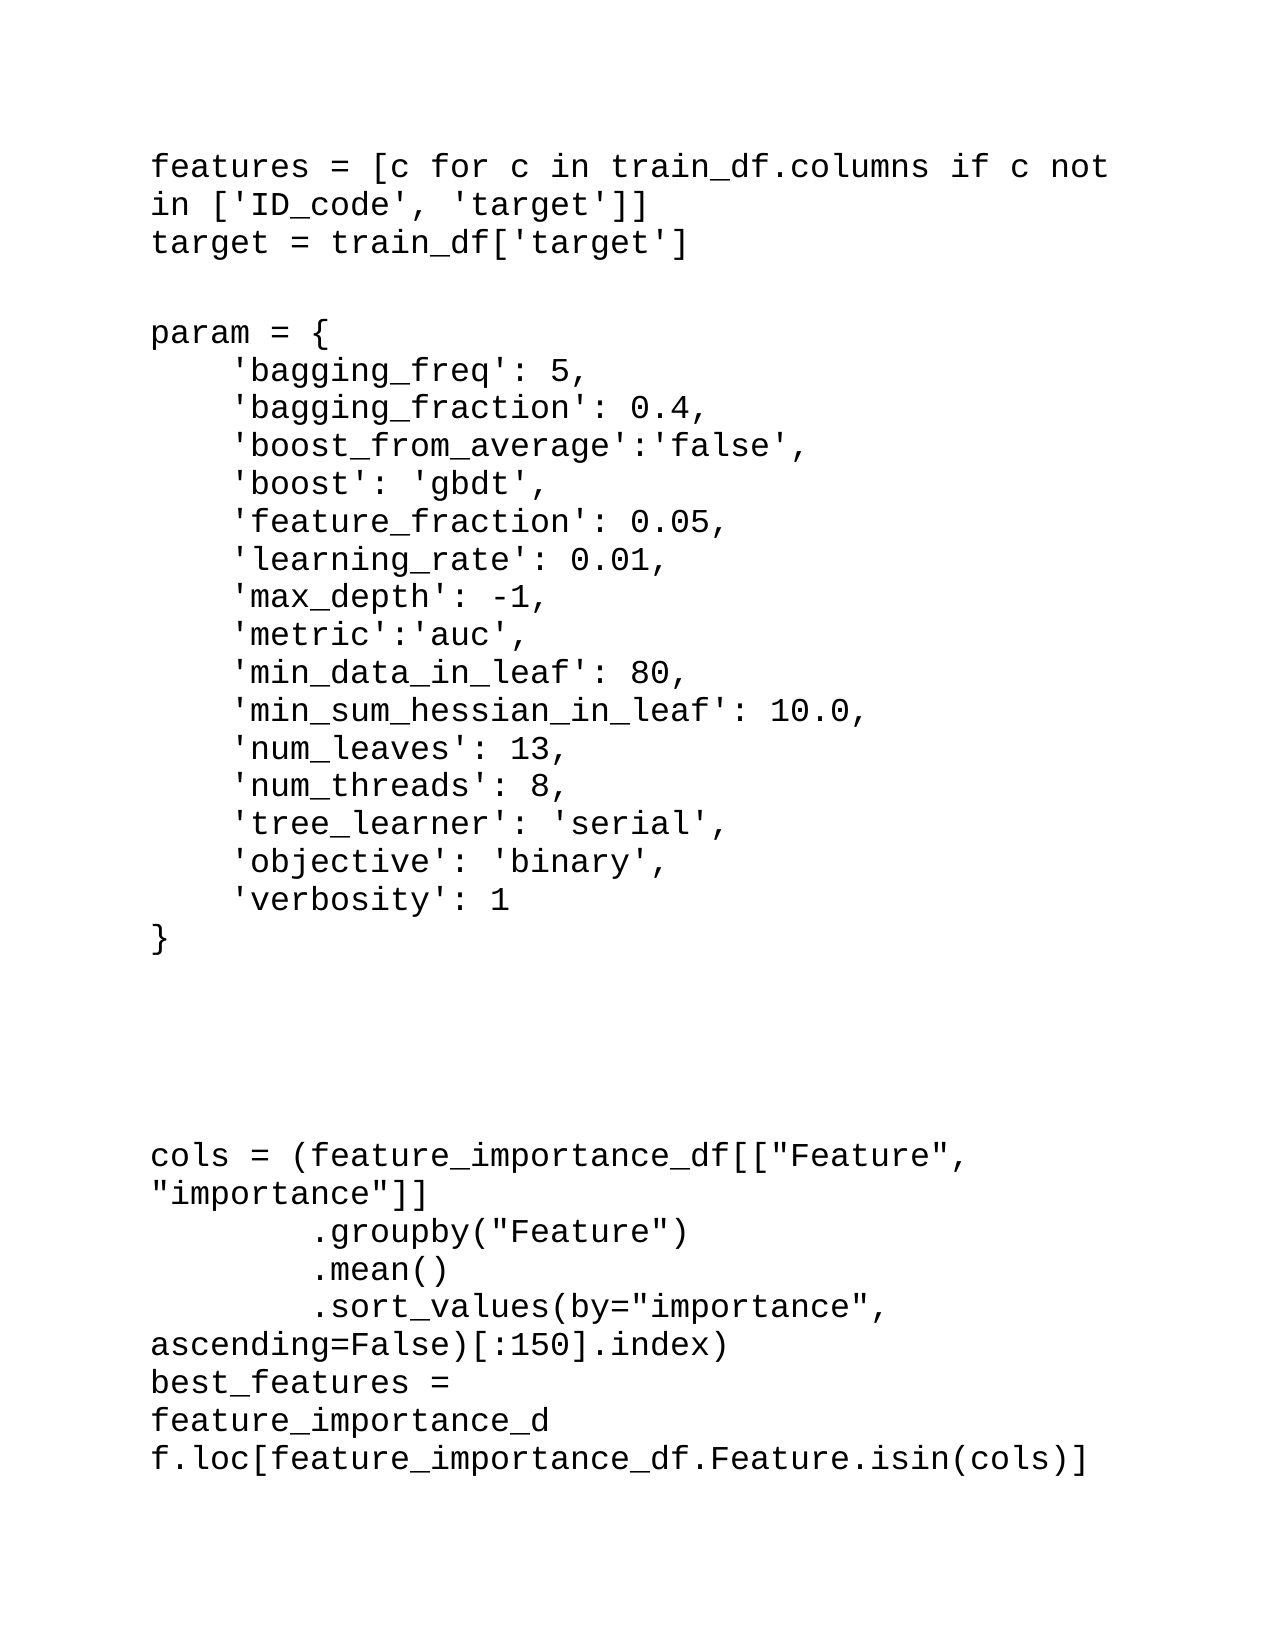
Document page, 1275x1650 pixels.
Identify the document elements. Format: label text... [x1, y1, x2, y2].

text 'boost': 'gbdt', [150, 467, 1125, 504]
text 'boost_from_average':'false', [150, 429, 1125, 467]
text 'num_leaves': 13, [150, 731, 1125, 769]
text .sort_values(by="importance", ascending=False)[:150].index) [150, 1290, 1125, 1366]
text best_features = feature_importance_df.loc[feature_importance_df.Feature.isin(cols)] [150, 1366, 1125, 1479]
text .mean() [150, 1252, 1125, 1290]
text 'min_data_in_leaf': 80, [150, 656, 1125, 693]
text .groupby("Feature") [150, 1214, 1125, 1252]
text 'num_threads': 8, [150, 769, 1125, 807]
text 'tree_learner': 'serial', [150, 807, 1125, 845]
text cols = (feature_importance_df[["Feature", "importance"]] [150, 1139, 1125, 1214]
text 'max_depth': -1, [150, 580, 1125, 618]
text 'min_sum_hessian_in_leaf': 10.0, [150, 693, 1125, 731]
text features = [c for c in train_df.columns if c not in ['ID_code', 'target']] [150, 150, 1125, 226]
text } [150, 920, 1125, 958]
text 'verbosity': 1 [150, 883, 1125, 920]
text 'bagging_freq': 5, [150, 353, 1125, 391]
text 'objective': 'binary', [150, 845, 1125, 883]
text 'learning_rate': 0.01, [150, 542, 1125, 580]
text 'metric':'auc', [150, 618, 1125, 656]
text 'bagging_fraction': 0.4, [150, 391, 1125, 429]
text target = train_df['target'] [150, 226, 1125, 263]
text param = { [150, 315, 1125, 353]
text 'feature_fraction': 0.05, [150, 504, 1125, 542]
